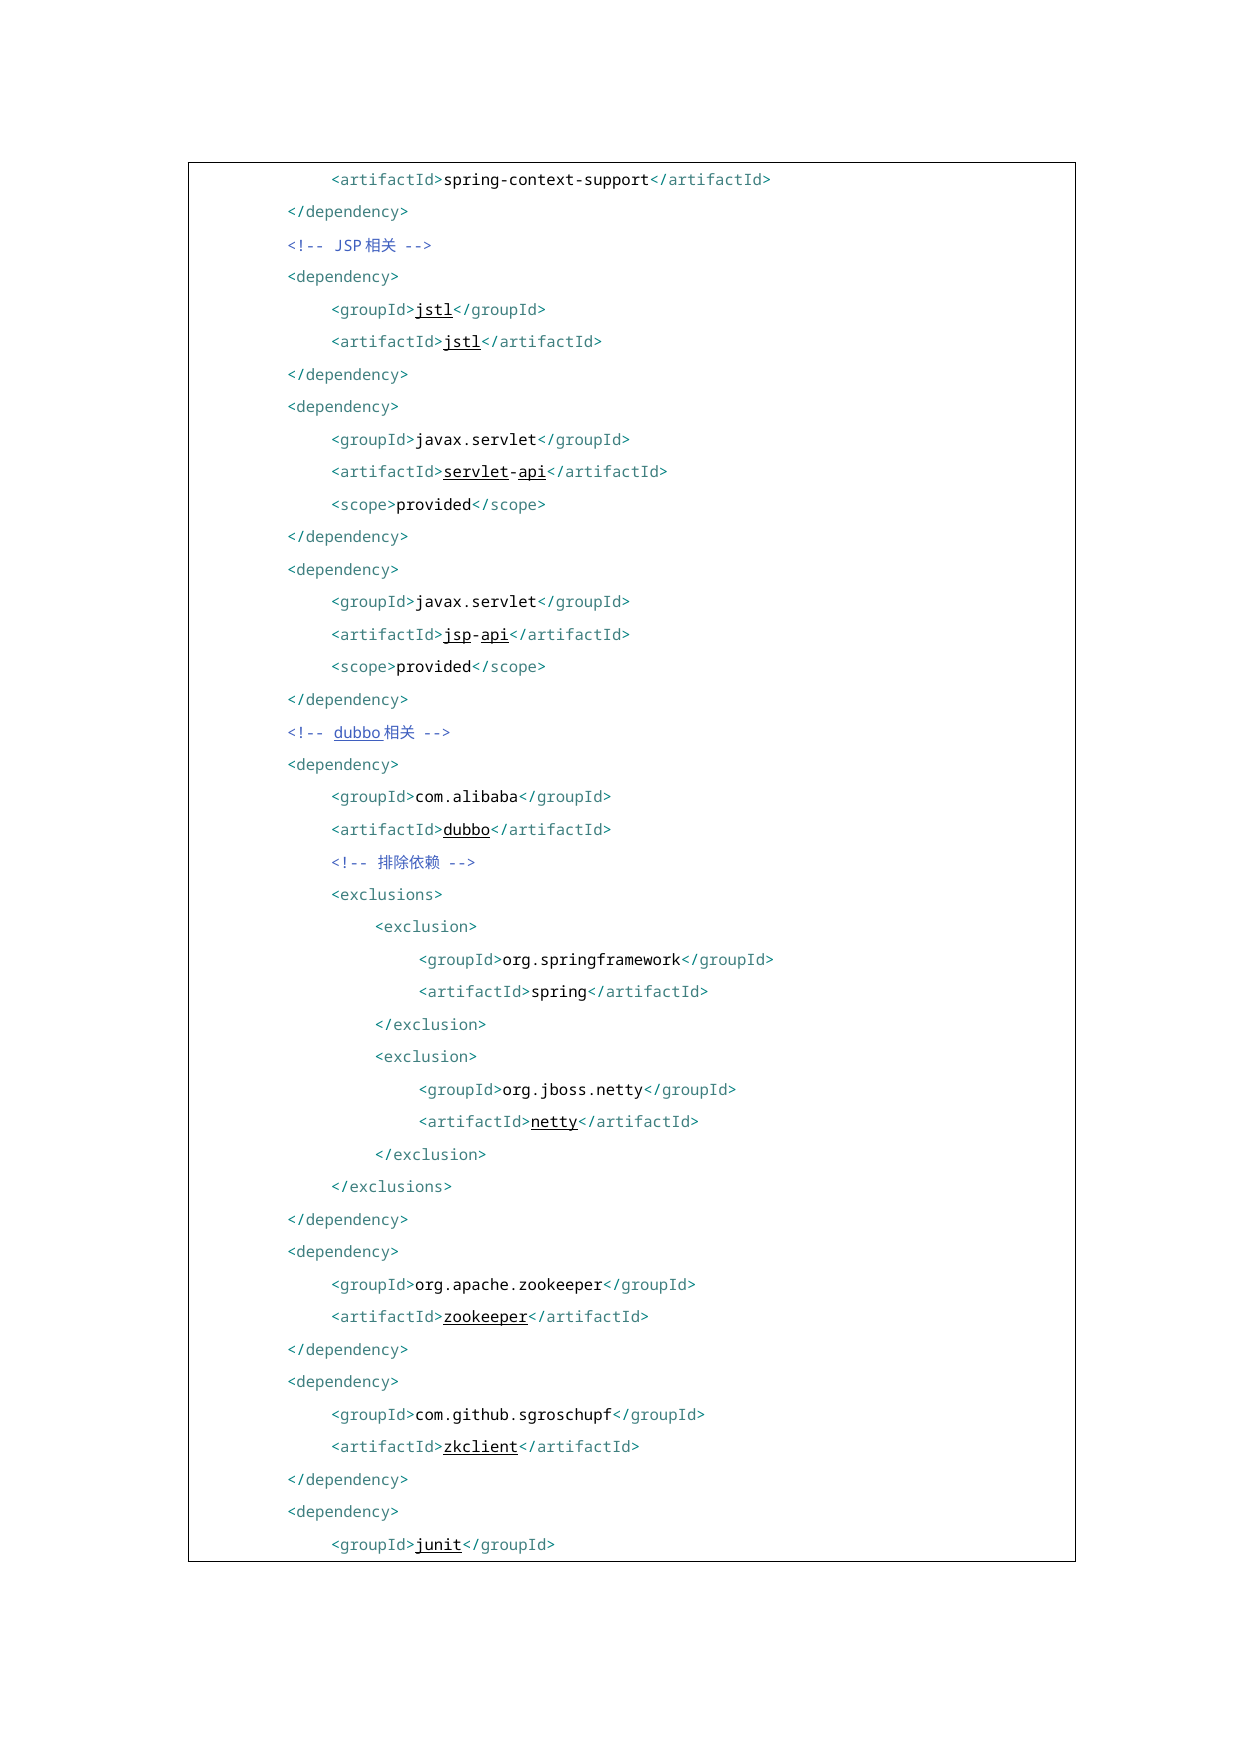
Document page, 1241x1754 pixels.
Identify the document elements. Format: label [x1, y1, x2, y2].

table_header [189, 163, 1075, 1561]
